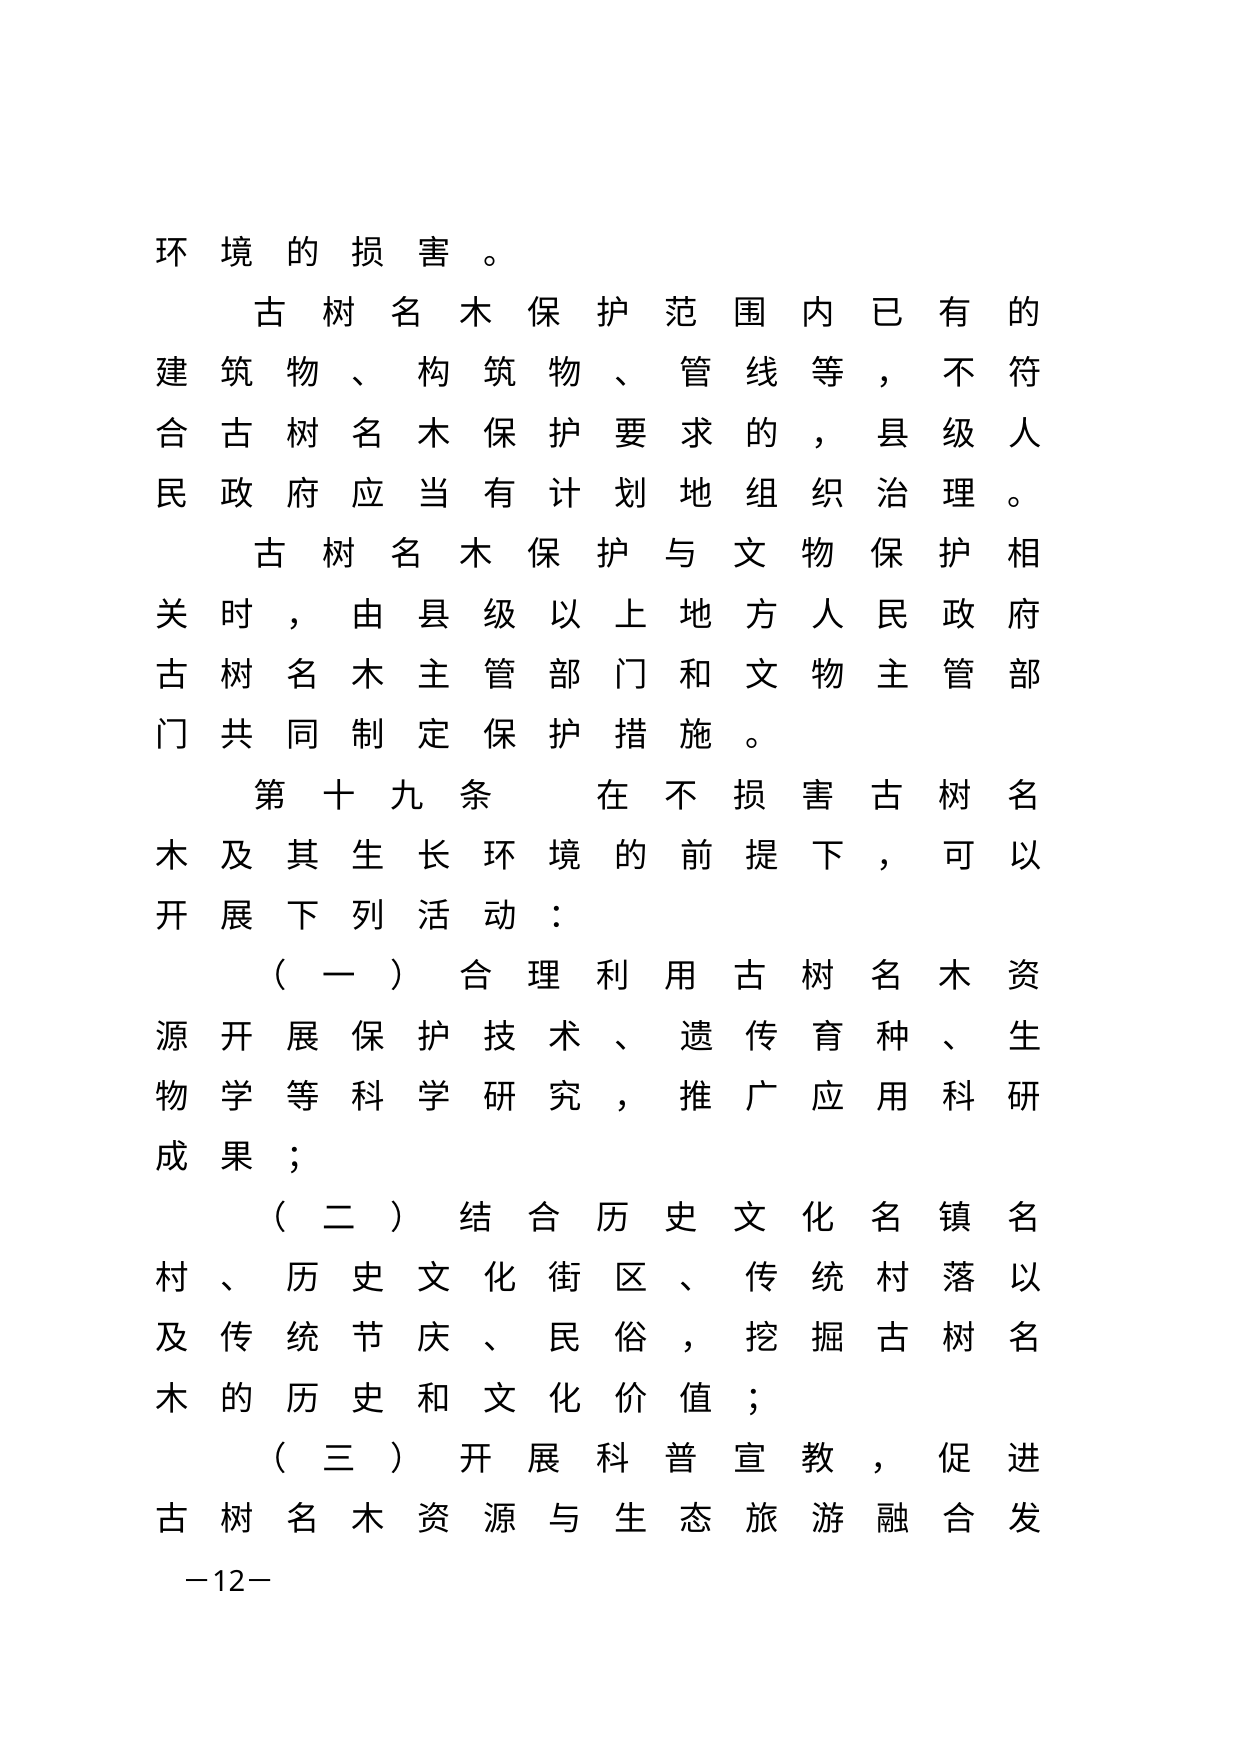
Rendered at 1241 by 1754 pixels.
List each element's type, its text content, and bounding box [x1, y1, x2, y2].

text （一）合理利用古树名木资源开展保护技术、遗传育种、生物学等科学研究，推广应用科研成果； [155, 943, 1073, 1184]
text 古树名木保护与文物保护相关时，由县级以上地方人民政府古树名木主管部门和文物主管部门共同制定保护措施。 [155, 521, 1073, 762]
text （二）结合历史文化名镇名村、历史文化街区、传统村落以及传统节庆、民俗，挖掘古树名木的历史和文化价值； [155, 1184, 1073, 1426]
text 第十九条 在不损害古树名木及其生长环境的前提下，可以开展下列活动： [155, 762, 1073, 943]
text （三）开展科普宣教，促进古树名木资源与生态旅游融合发展； [155, 1426, 1073, 1546]
text 古树名木保护范围内已有的建筑物、构筑物、管线等，不符合古树名木保护要求的，县级人民政府应当有计划地组织治理。 [155, 280, 1073, 521]
text 第十八条 建设项目选址、建设，应当避开古树名木保护范围；因特殊情况不能避开，确需在古树名木保护范围内新建、扩建建筑物、构筑物或者铺设管线的，应当在施工前报告县级以上地方人民政府古树名木主管部门，并按照要求采取必要的工程措施，尽可能减轻对古树名木及其生长环境的损害。 [155, 219, 1073, 280]
